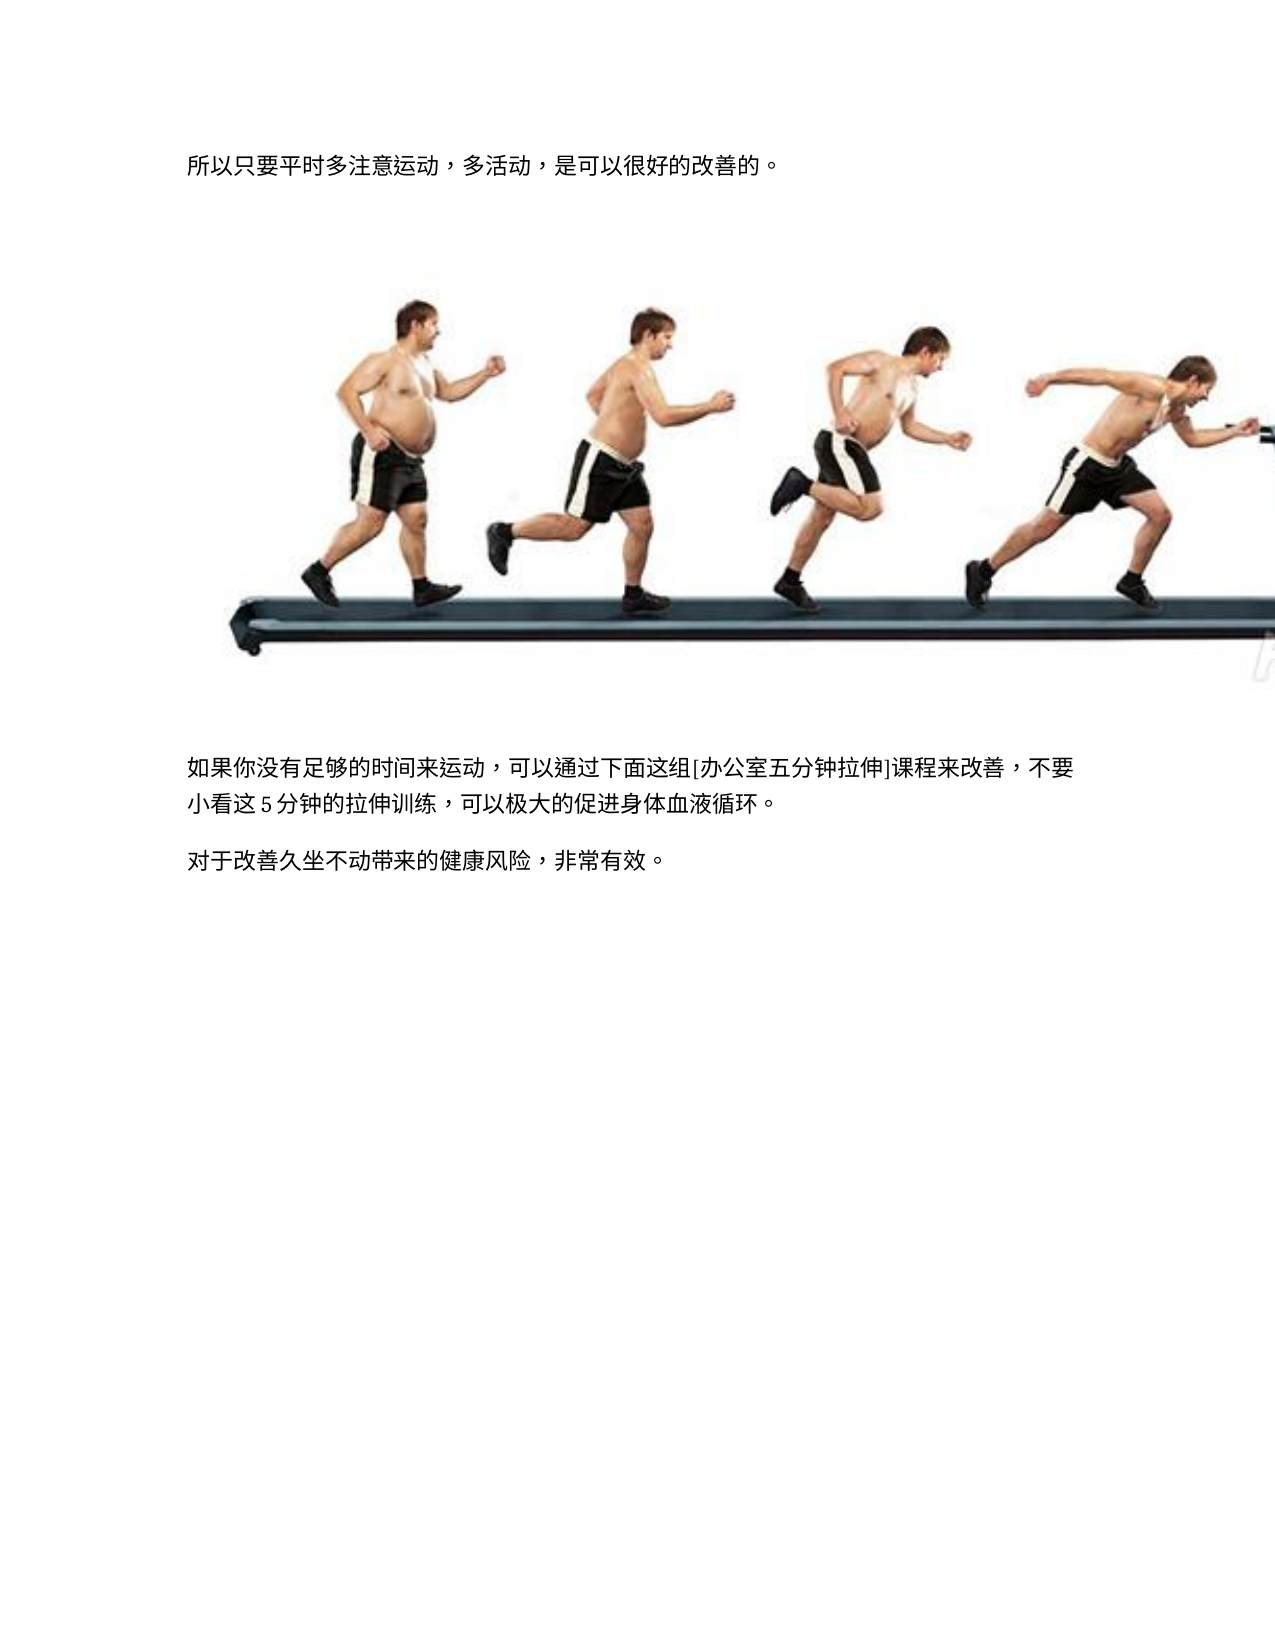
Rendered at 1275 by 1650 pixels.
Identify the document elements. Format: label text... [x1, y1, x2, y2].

picture [206, 206, 1275, 728]
text 如果你没有足够的时间来运动，可以通过下面这组[办公室五分钟拉伸]课程来改善，不要小看这5分钟的拉伸训练，可以极大的促进身体血液循环。 [187, 752, 1087, 819]
text 对于改善久坐不动带来的健康风险，非常有效。 [187, 845, 1087, 876]
text 所以只要平时多注意运动，多活动，是可以很好的改善的。 [187, 150, 1087, 181]
